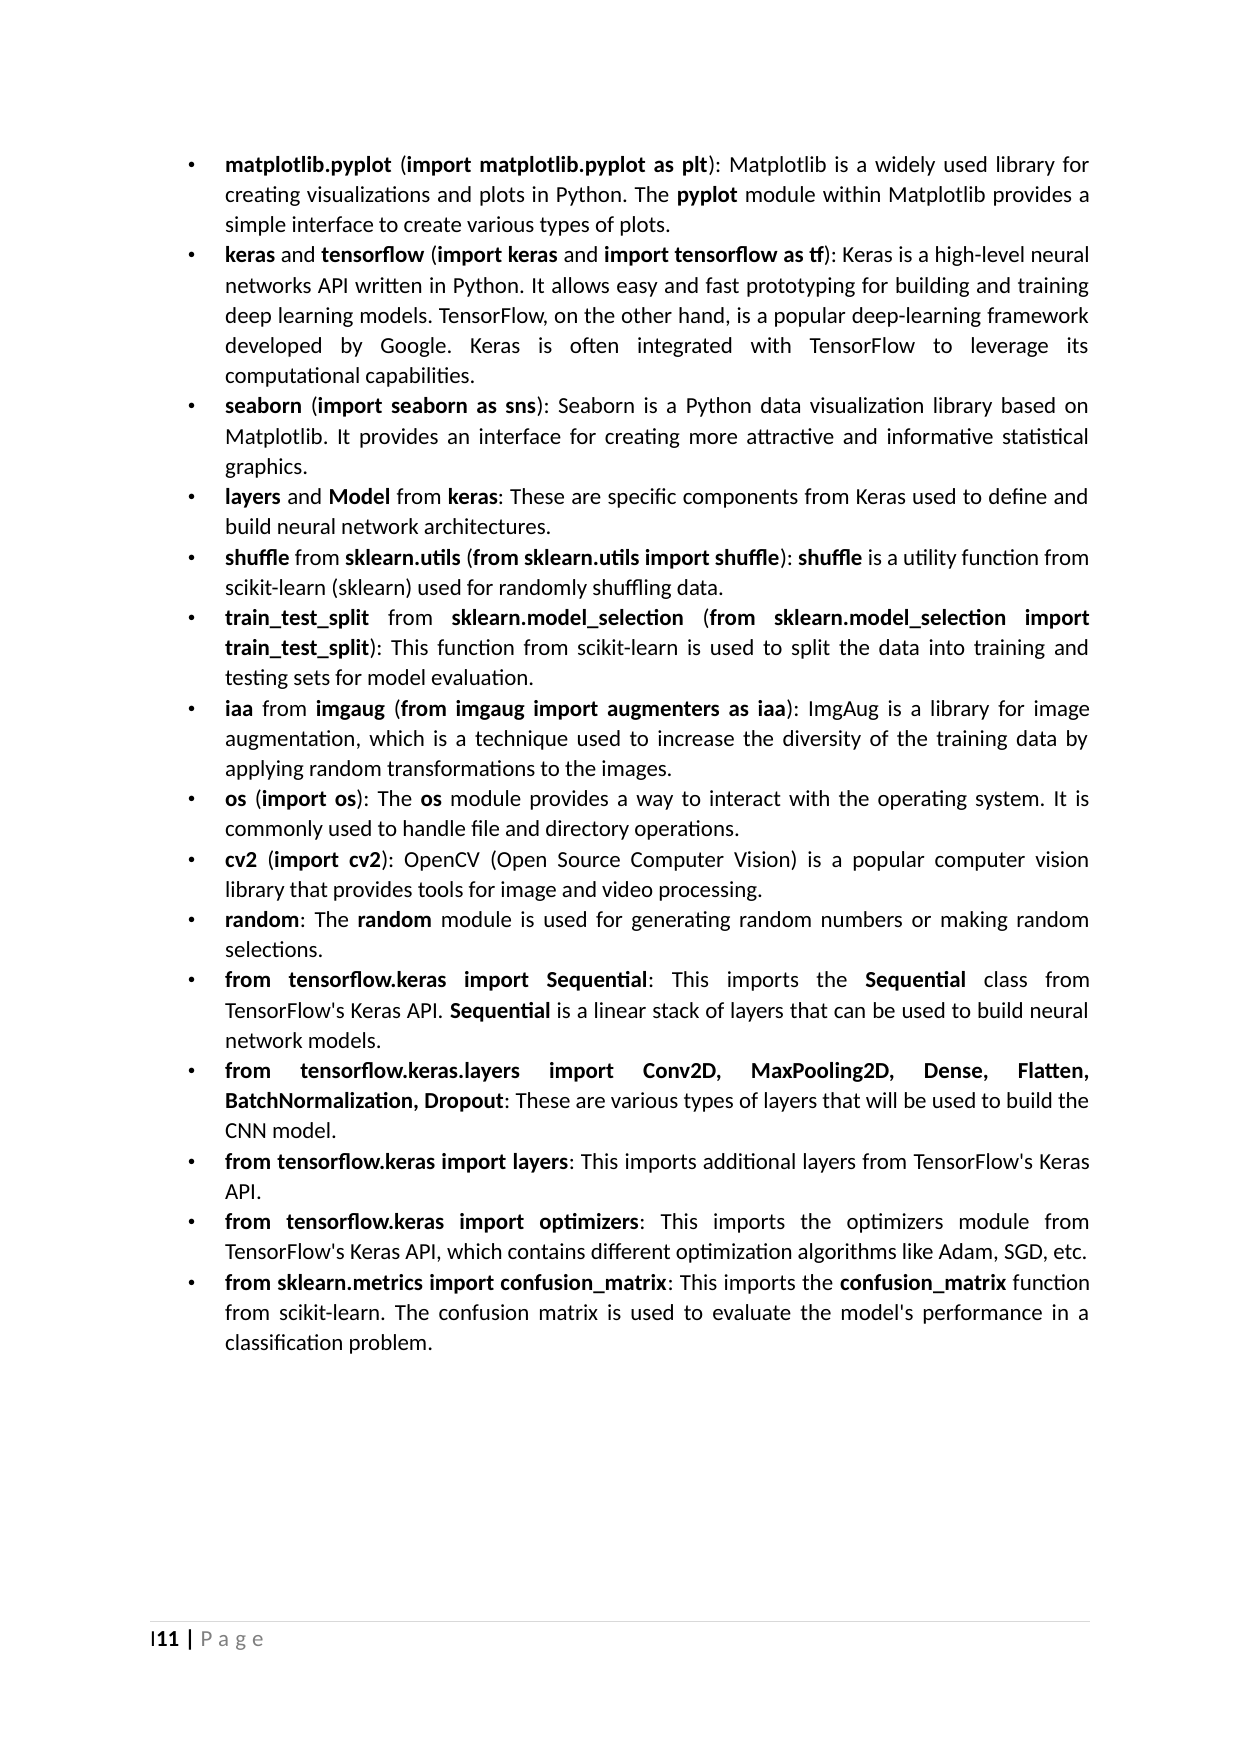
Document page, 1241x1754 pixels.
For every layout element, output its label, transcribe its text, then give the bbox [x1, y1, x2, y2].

list train_test_split from sklearn.model_selection (from sklearn.model_selection import train_test_split): This function from scikit-learn is used to split the data into training and testing sets for model evaluation. [187, 603, 1090, 692]
list keras and tensorflow (import keras and import tensorflow as tf): Keras is a high-level neural networks API written in Python. It allows easy and fast prototyping for building and training deep learning models. TensorFlow, on the other hand, is a popular deep-learning framework developed by Google. Keras is often integrated with TensorFlow to leverage its computational capabilities. [187, 241, 1090, 389]
list from tensorflow.keras import optimizers: This imports the optimizers module from TensorFlow's Keras API, which contains different optimization algorithms like Adam, SGD, etc. [187, 1207, 1090, 1266]
list from tensorflow.keras.layers import Conv2D, MaxPooling2D, Dense, Flatten, BatchNormalization, Dropout: These are various types of layers that will be used to build the CNN model. [187, 1056, 1090, 1145]
list seaborn (import seaborn as sns): Seaborn is a Python data visualization library based on Matplotlib. It provides an interface for creating more attractive and informative statistical graphics. [187, 392, 1090, 480]
list from tensorflow.keras import Sequential: This imports the Sequential class from TensorFlow's Keras API. Sequential is a linear stack of layers that can be used to build neural network models. [187, 966, 1090, 1054]
list iaa from imgaug (from imgaug import augmenters as iaa): ImgAug is a library for image augmentation, which is a technique used to increase the diversity of the training data by applying random transformations to the images. [187, 694, 1090, 782]
list random: The random module is used for generating random numbers or making random selections. [187, 905, 1090, 963]
list from tensorflow.keras import layers: This imports additional layers from TensorFlow's Keras API. [187, 1147, 1090, 1205]
list shuffle from sklearn.utils (from sklearn.utils import shuffle): shuffle is a utility function from scikit-learn (sklearn) used for randomly shuffling data. [187, 543, 1090, 601]
list from sklearn.metrics import confusion_matrix: This imports the confusion_matrix function from scikit-learn. The confusion matrix is used to evaluate the model's performance in a classification problem. [187, 1268, 1090, 1356]
list cv2 (import cv2): OpenCV (Open Source Computer Vision) is a popular computer vision library that provides tools for image and video processing. [187, 845, 1090, 903]
list layers and Model from keras: These are specific components from Keras used to define and build neural network architectures. [187, 482, 1090, 541]
list matplotlib.pyplot (import matplotlib.pyplot as plt): Matplotlib is a widely used library for creating visualizations and plots in Python. The pyplot module within Matplotlib provides a simple interface to create various types of plots. [187, 150, 1090, 238]
list os (import os): The os module provides a way to interact with the operating system. It is commonly used to handle file and directory operations. [187, 784, 1090, 843]
